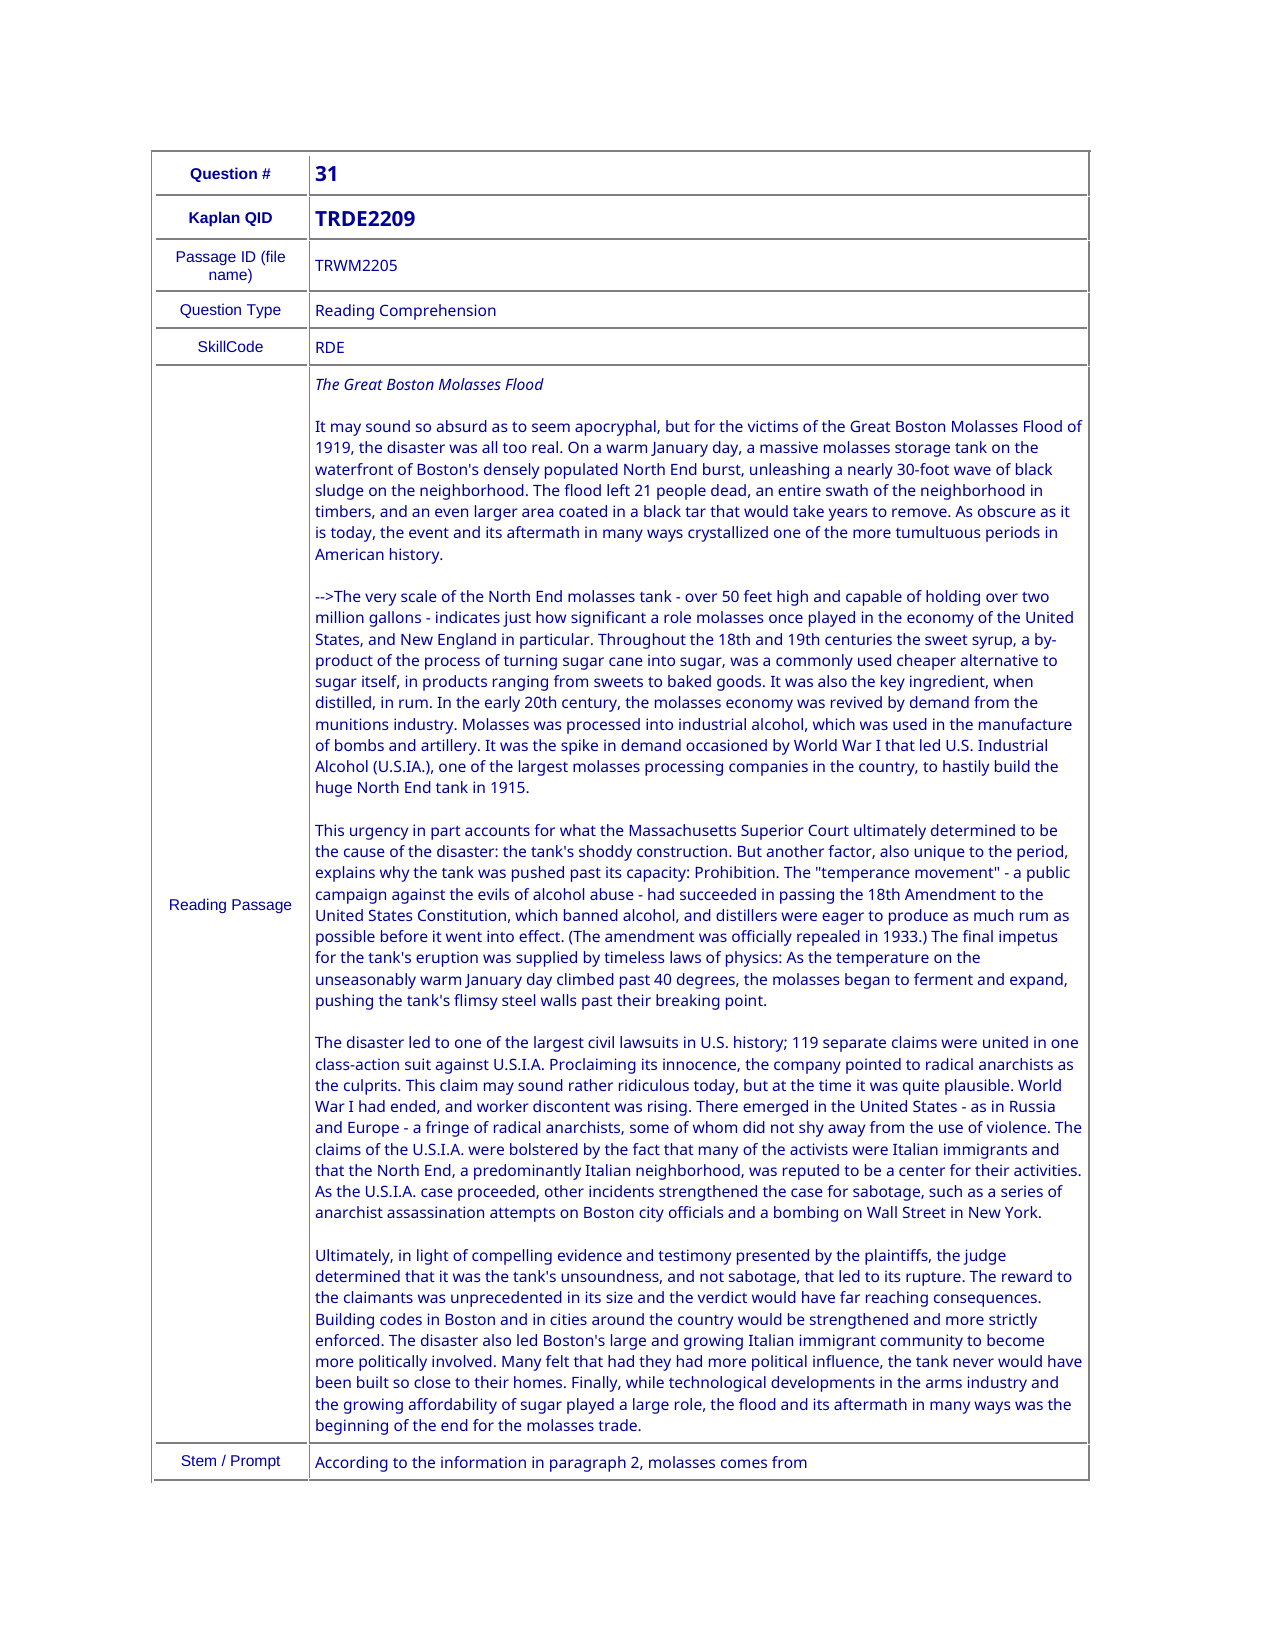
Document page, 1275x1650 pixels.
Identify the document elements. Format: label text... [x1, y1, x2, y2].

table_cell Passage ID (file name) [154, 238, 307, 290]
table_cell Reading Comprehension [310, 290, 1089, 327]
table_cell TRWM2205 [310, 238, 1089, 290]
table_header 31 [309, 153, 1088, 194]
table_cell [309, 1442, 1089, 1479]
table_cell TRDE2209 [310, 194, 1089, 238]
table_cell SkillCode [154, 327, 307, 364]
table_cell Reading Passage [154, 364, 307, 1442]
table_cell Stem / Prompt [154, 1442, 308, 1479]
table_cell The Great Boston Molasses Flood It may sound so absurd as to seem apocryphal, but for the victims of the Great Boston Molasses Flood of 1919, the disaster was all too real. On a warm January day, a massive molasses storage tank on the waterfront of Boston's densely populated North End burst, unleashing a nearly 30-foot wave of black sludge on the neighborhood. The flood left 21 people dead, an entire swath of the neighborhood in timbers, and an even larger area coated in a black tar that would take years to remove. As obscure as it is today, the event and its aftermath in many ways crystallized one of the more tumultuous periods in American history. -->The very scale of the North End molasses tank - over 50 feet high and capable of holding over two million gallons - indicates just how significant a role molasses once played in the economy of the United States, and New England in particular. Throughout the 18th and 19th centuries the sweet syrup, a by-product of the process of turning sugar cane into sugar, was a commonly used cheaper alternative to sugar itself, in products ranging from sweets to baked goods. It was also the key ingredient, when distilled, in rum. In the early 20th century, the molasses economy was revived by demand from the munitions industry. Molasses was processed into industrial alcohol, which was used in the manufacture of bombs and artillery. It was the spike in demand occasioned by World War I that led U.S. Industrial Alcohol (U.S.IA.), one of the largest molasses processing companies in the country, to hastily build the huge North End tank in 1915. This urgency in part accounts for what the Massachusetts Superior Court ultimately determined to be the cause of the disaster: the tank's shoddy construction. But another factor, also unique to the period, explains why the tank was pushed past its capacity: Prohibition. The "temperance movement" - a public campaign against the evils of alcohol abuse - had succeeded in passing the 18th Amendment to the United States Constitution, which banned alcohol, and distillers were eager to produce as much rum as possible before it went into effect. (The amendment was officially repealed in 1933.) The final impetus for the tank's eruption was supplied by timeless laws of physics: As the temperature on the unseasonably warm January day climbed past 40 degrees, the molasses began to ferment and expand, pushing the tank's flimsy steel walls past their breaking point. The disaster led to one of the largest civil lawsuits in U.S. history; 119 separate claims were united in one class-action suit against U.S.I.A. Proclaiming its innocence, the company pointed to radical anarchists as the culprits. This claim may sound rather ridiculous today, but at the time it was quite plausible. World War I had ended, and worker discontent was rising. There emerged in the United States - as in Russia and Europe - a fringe of radical anarchists, some of whom did not shy away from the use of violence. The claims of the U.S.I.A. were bolstered by the fact that many of the activists were Italian immigrants and that the North End, a predominantly Italian neighborhood, was reputed to be a center for their activities. As the U.S.I.A. case proceeded, other incidents strengthened the case for sabotage, such as a series of anarchist assassination attempts on Boston city officials and a bombing on Wall Street in New York. Ultimately, in light of compelling evidence and testimony presented by the plaintiffs, the judge determined that it was the tank's unsoundness, and not sabotage, that led to its rupture. The reward to the claimants was unprecedented in its size and the verdict would have far reaching consequences. Building codes in Boston and in cities around the country would be strengthened and more strictly enforced. The disaster also led Boston's large and growing Italian immigrant community to become more politically involved. Many felt that had they had more political influence, the tank never would have been built so close to their homes. Finally, while technological developments in the arms industry and the growing affordability of sugar played a large role, the flood and its aftermath in many ways was the beginning of the end for the molasses trade. [310, 364, 1089, 1442]
table_header Question # [154, 153, 308, 194]
table_cell Kaplan QID [154, 194, 307, 238]
table_cell RDE [310, 327, 1088, 364]
table_cell Question Type [154, 290, 307, 327]
